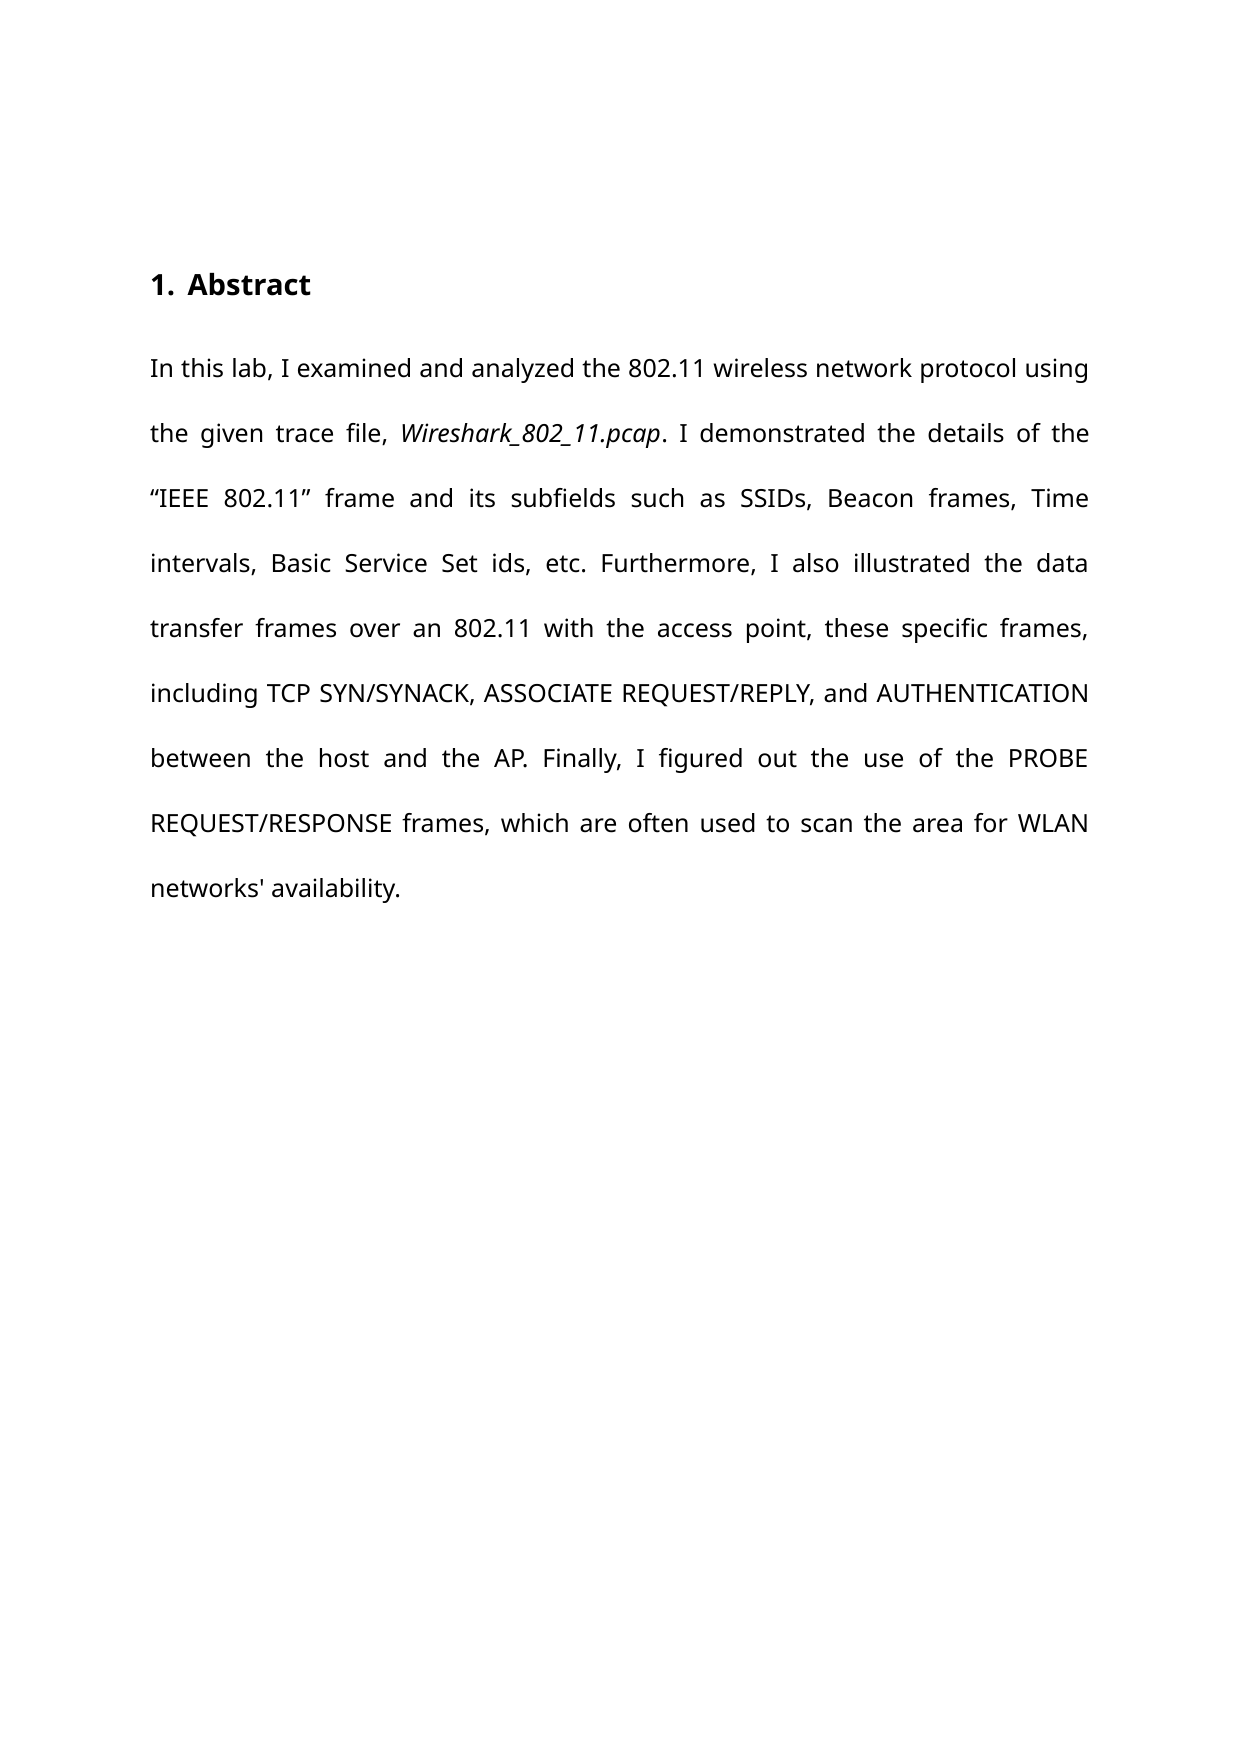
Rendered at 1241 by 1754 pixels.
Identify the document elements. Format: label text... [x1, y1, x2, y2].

subtitle Abstract [150, 252, 1090, 317]
text In this lab, I examined and analyzed the 802.11 wireless network protocol using the given trace file, Wireshark_802_11.pcap. I demonstrated the details of the “IEEE 802.11” frame and its subfields such as SSIDs, Beacon frames, Time intervals, Basic Service Set ids, etc. Furthermore, I also illustrated the data transfer frames over an 802.11 with the access point, these specific frames, including TCP SYN/SYNACK, ASSOCIATE REQUEST/REPLY, and AUTHENTICATION between the host and the AP. Finally, I figured out the use of the PROBE REQUEST/RESPONSE frames, which are often used to scan the area for WLAN networks' availability. [150, 335, 1090, 920]
